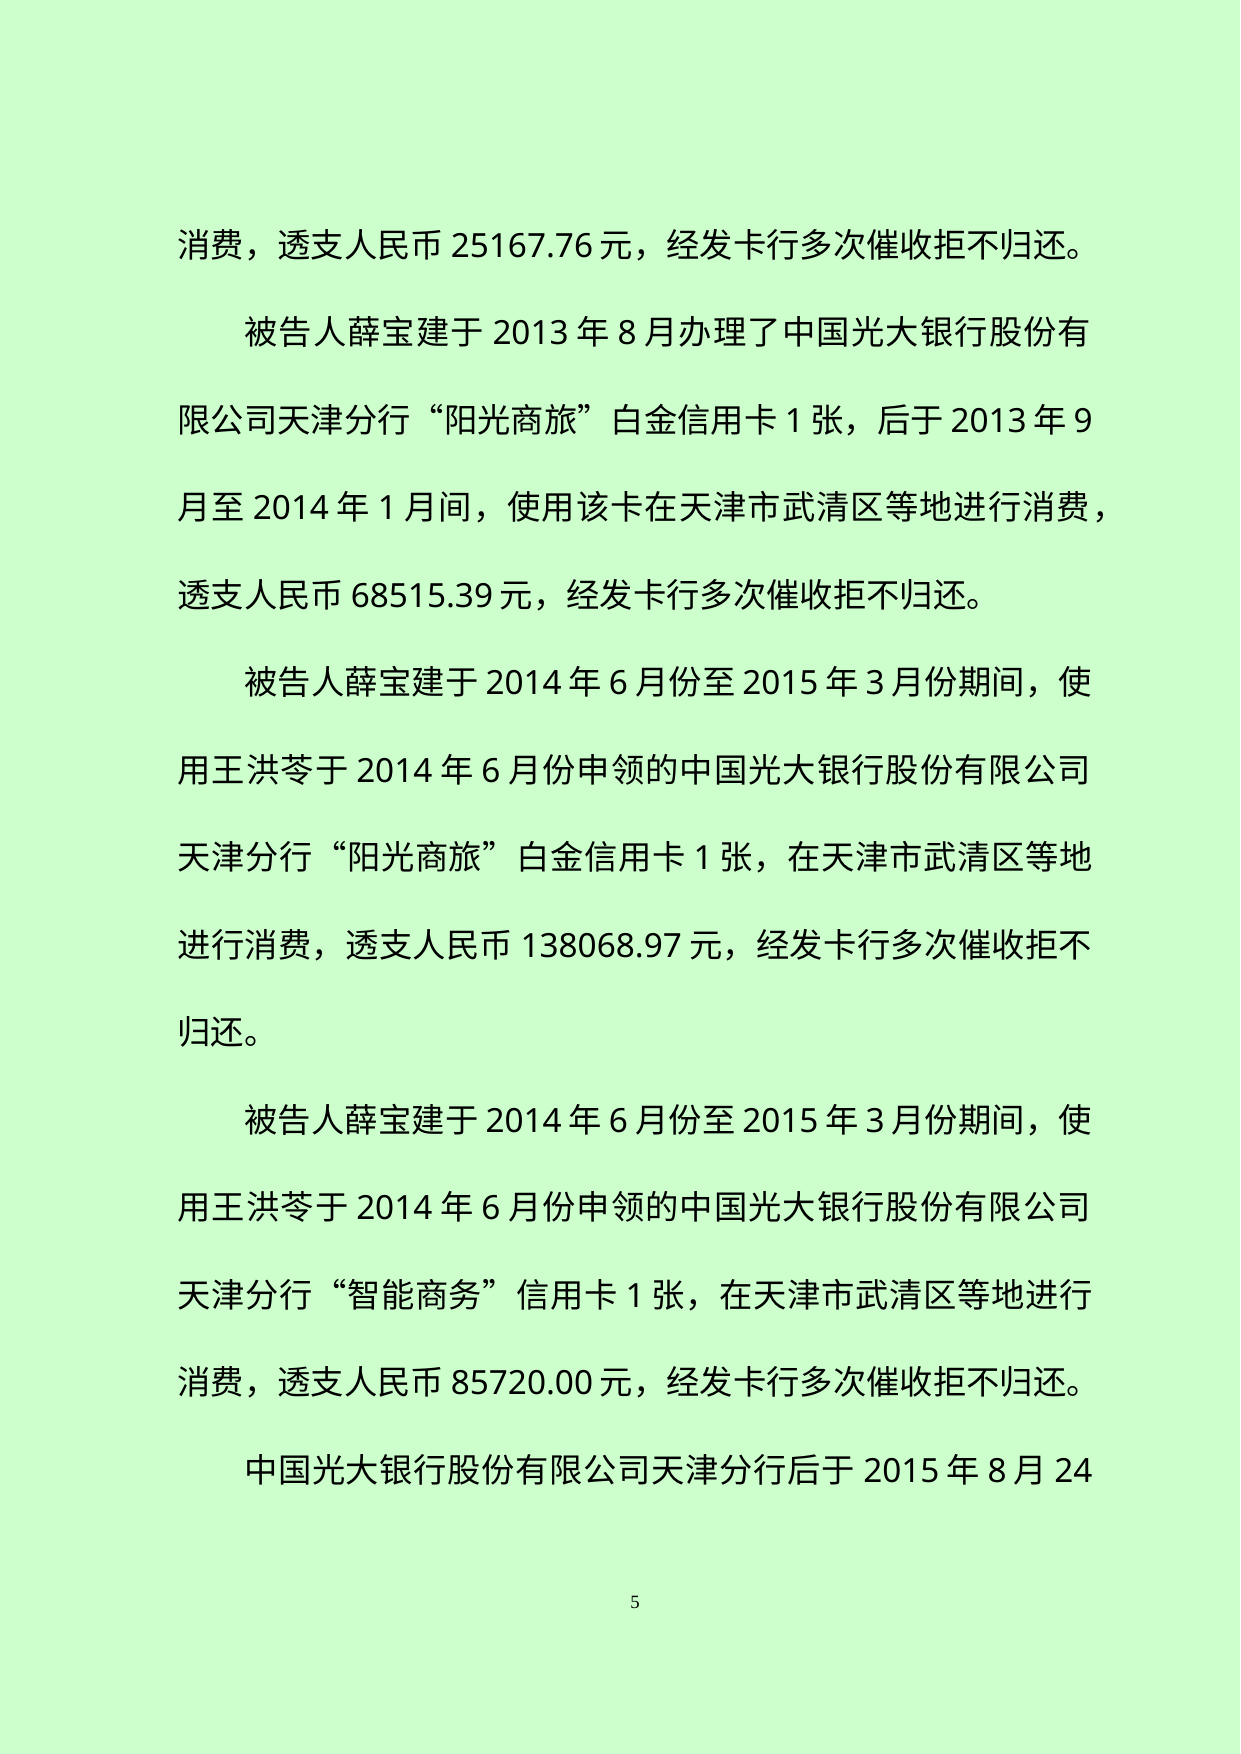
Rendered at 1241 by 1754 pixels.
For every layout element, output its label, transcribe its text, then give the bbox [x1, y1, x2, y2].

text 被告人薛宝建于2014年6月份至2015年3月份期间，使用王洪苓于2014年6月份申领的中国光大银行股份有限公司天津分行“阳光商旅”白金信用卡1张，在天津市武清区等地进行消费，透支人民币138068.97元，经发卡行多次催收拒不归还。 [177, 636, 1092, 1074]
text 被告人薛宝建于2013年8月办理了中国光大银行股份有限公司天津分行“阳光商旅”白金信用卡1张，后于2013年9月至2014年1月间，使用该卡在天津市武清区等地进行消费，透支人民币68515.39元，经发卡行多次催收拒不归还。 [177, 286, 1092, 636]
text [177, 1424, 1092, 1511]
text 被告人薛宝建于2014年6月份至2015年3月份期间，使用王洪苓于2014年6月份申领的中国光大银行股份有限公司天津分行“智能商务”信用卡1张，在天津市武清区等地进行消费，透支人民币85720.00元，经发卡行多次催收拒不归还。 [177, 1074, 1092, 1424]
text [177, 199, 1092, 286]
